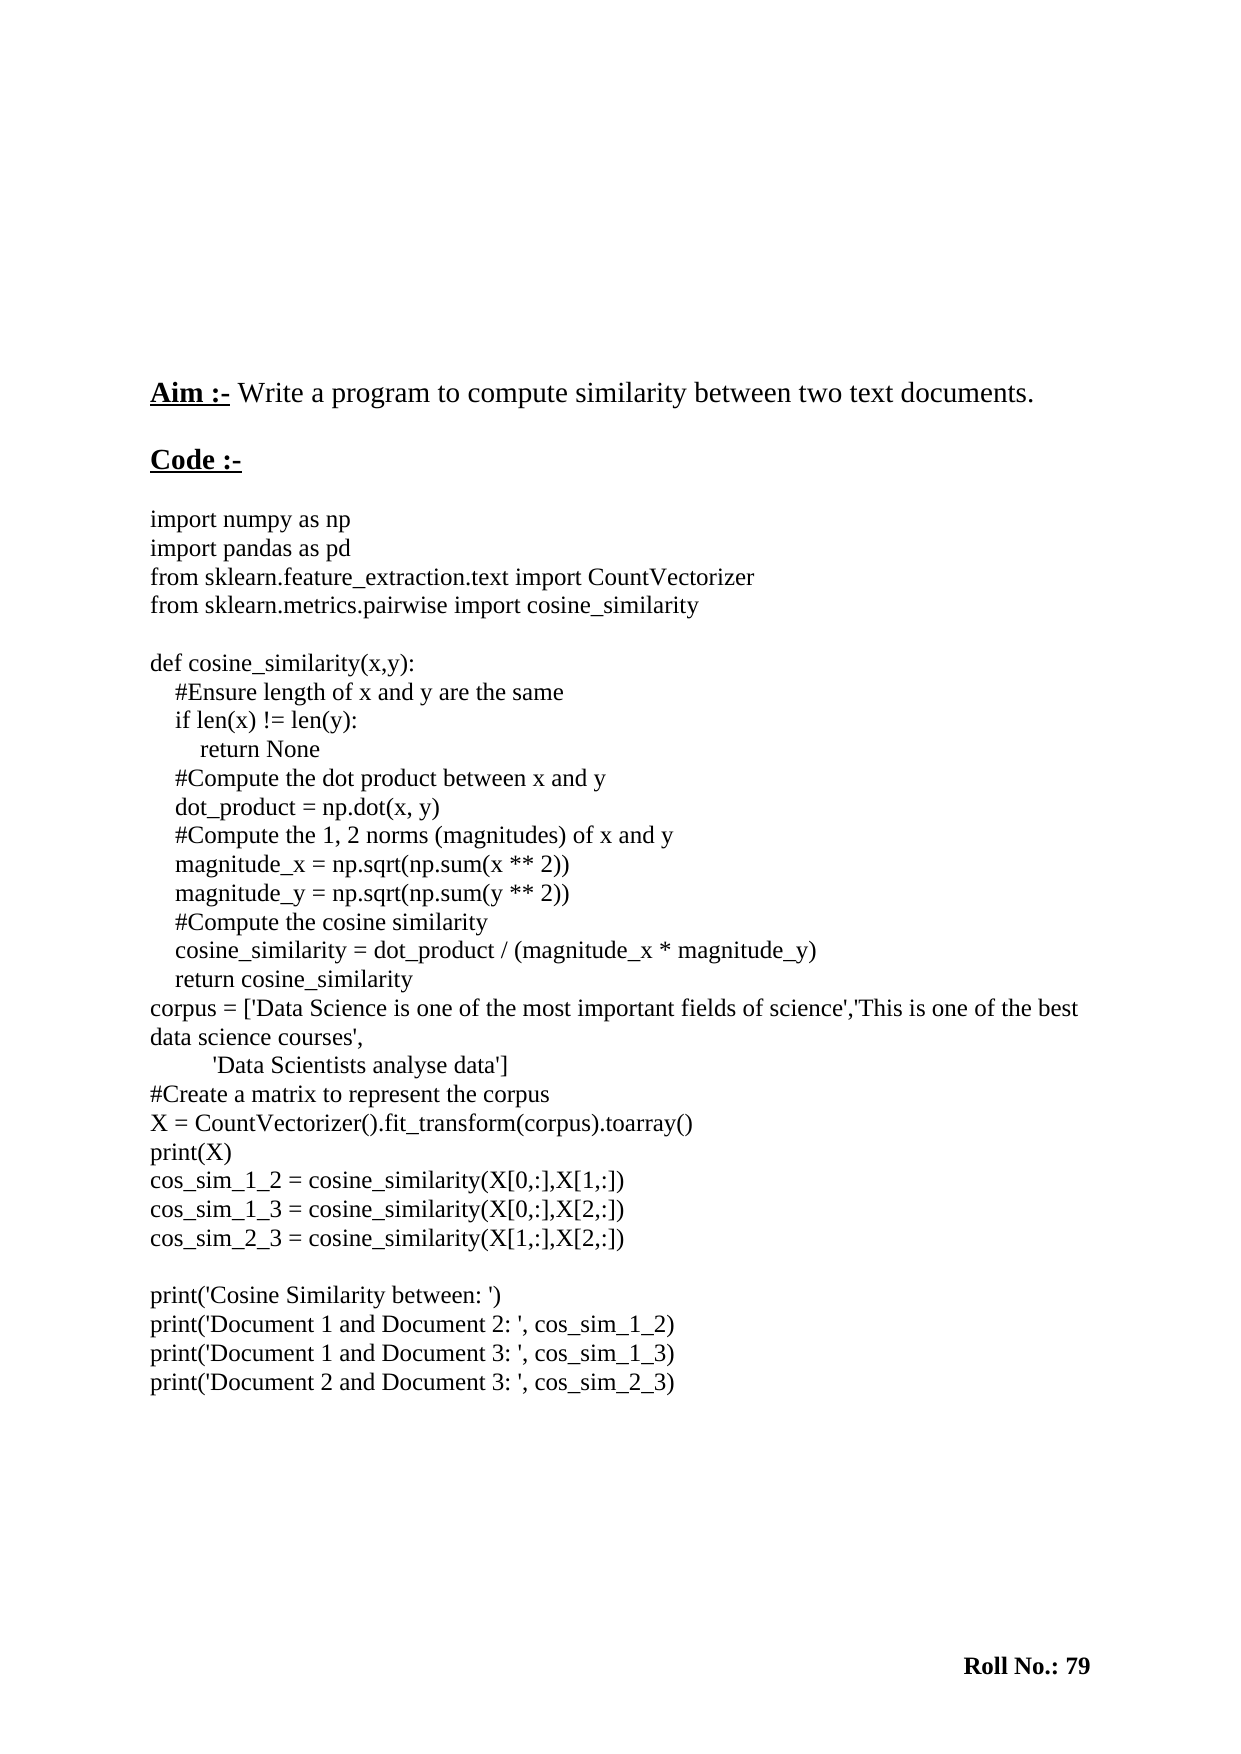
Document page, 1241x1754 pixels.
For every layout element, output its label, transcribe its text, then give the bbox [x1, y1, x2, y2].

text from sklearn.feature_extraction.text import CountVectorizer [150, 562, 1090, 591]
text print('Cosine Similarity between: ') [150, 1281, 1090, 1309]
text #Compute the 1, 2 norms (magnitudes) of x and y [150, 821, 1090, 849]
text def cosine_similarity(x,y): [150, 648, 1090, 677]
text #Ensure length of x and y are the same [150, 677, 1090, 706]
text #Create a matrix to represent the corpus [150, 1079, 1090, 1108]
text print('Document 1 and Document 2: ', cos_sim_1_2) [150, 1309, 1090, 1338]
text cos_sim_1_2 = cosine_similarity(X[0,:],X[1,:]) [150, 1166, 1090, 1194]
text #Compute the dot product between x and y [150, 763, 1090, 792]
text Aim :- Write a program to compute similarity between two text documents. [150, 375, 1090, 408]
text X = CountVectorizer().fit_transform(corpus).toarray() [150, 1108, 1090, 1137]
text #Compute the cosine similarity [150, 907, 1090, 936]
text Code :- [150, 442, 1090, 476]
text print('Document 1 and Document 3: ', cos_sim_1_3) [150, 1338, 1090, 1367]
text print(X) [150, 1137, 1090, 1166]
text 'Data Scientists analyse data'] [150, 1051, 1090, 1079]
text dot_product = np.dot(x, y) [150, 792, 1090, 821]
text from sklearn.metrics.pairwise import cosine_similarity [150, 591, 1090, 619]
text if len(x) != len(y): [150, 706, 1090, 734]
text cosine_similarity = dot_product / (magnitude_x * magnitude_y) [150, 936, 1090, 964]
text return cosine_similarity [150, 964, 1090, 993]
text magnitude_y = np.sqrt(np.sum(y ** 2)) [150, 878, 1090, 907]
text import pandas as pd [150, 533, 1090, 562]
text print('Document 2 and Document 3: ', cos_sim_2_3) [150, 1367, 1090, 1396]
text cos_sim_1_3 = cosine_similarity(X[0,:],X[2,:]) [150, 1194, 1090, 1223]
text cos_sim_2_3 = cosine_similarity(X[1,:],X[2,:]) [150, 1223, 1090, 1252]
text corpus = ['Data Science is one of the most important fields of science','This is one of the best data science courses', [150, 993, 1090, 1051]
text return None [150, 734, 1090, 763]
text magnitude_x = np.sqrt(np.sum(x ** 2)) [150, 849, 1090, 878]
text import numpy as np [150, 504, 1090, 533]
